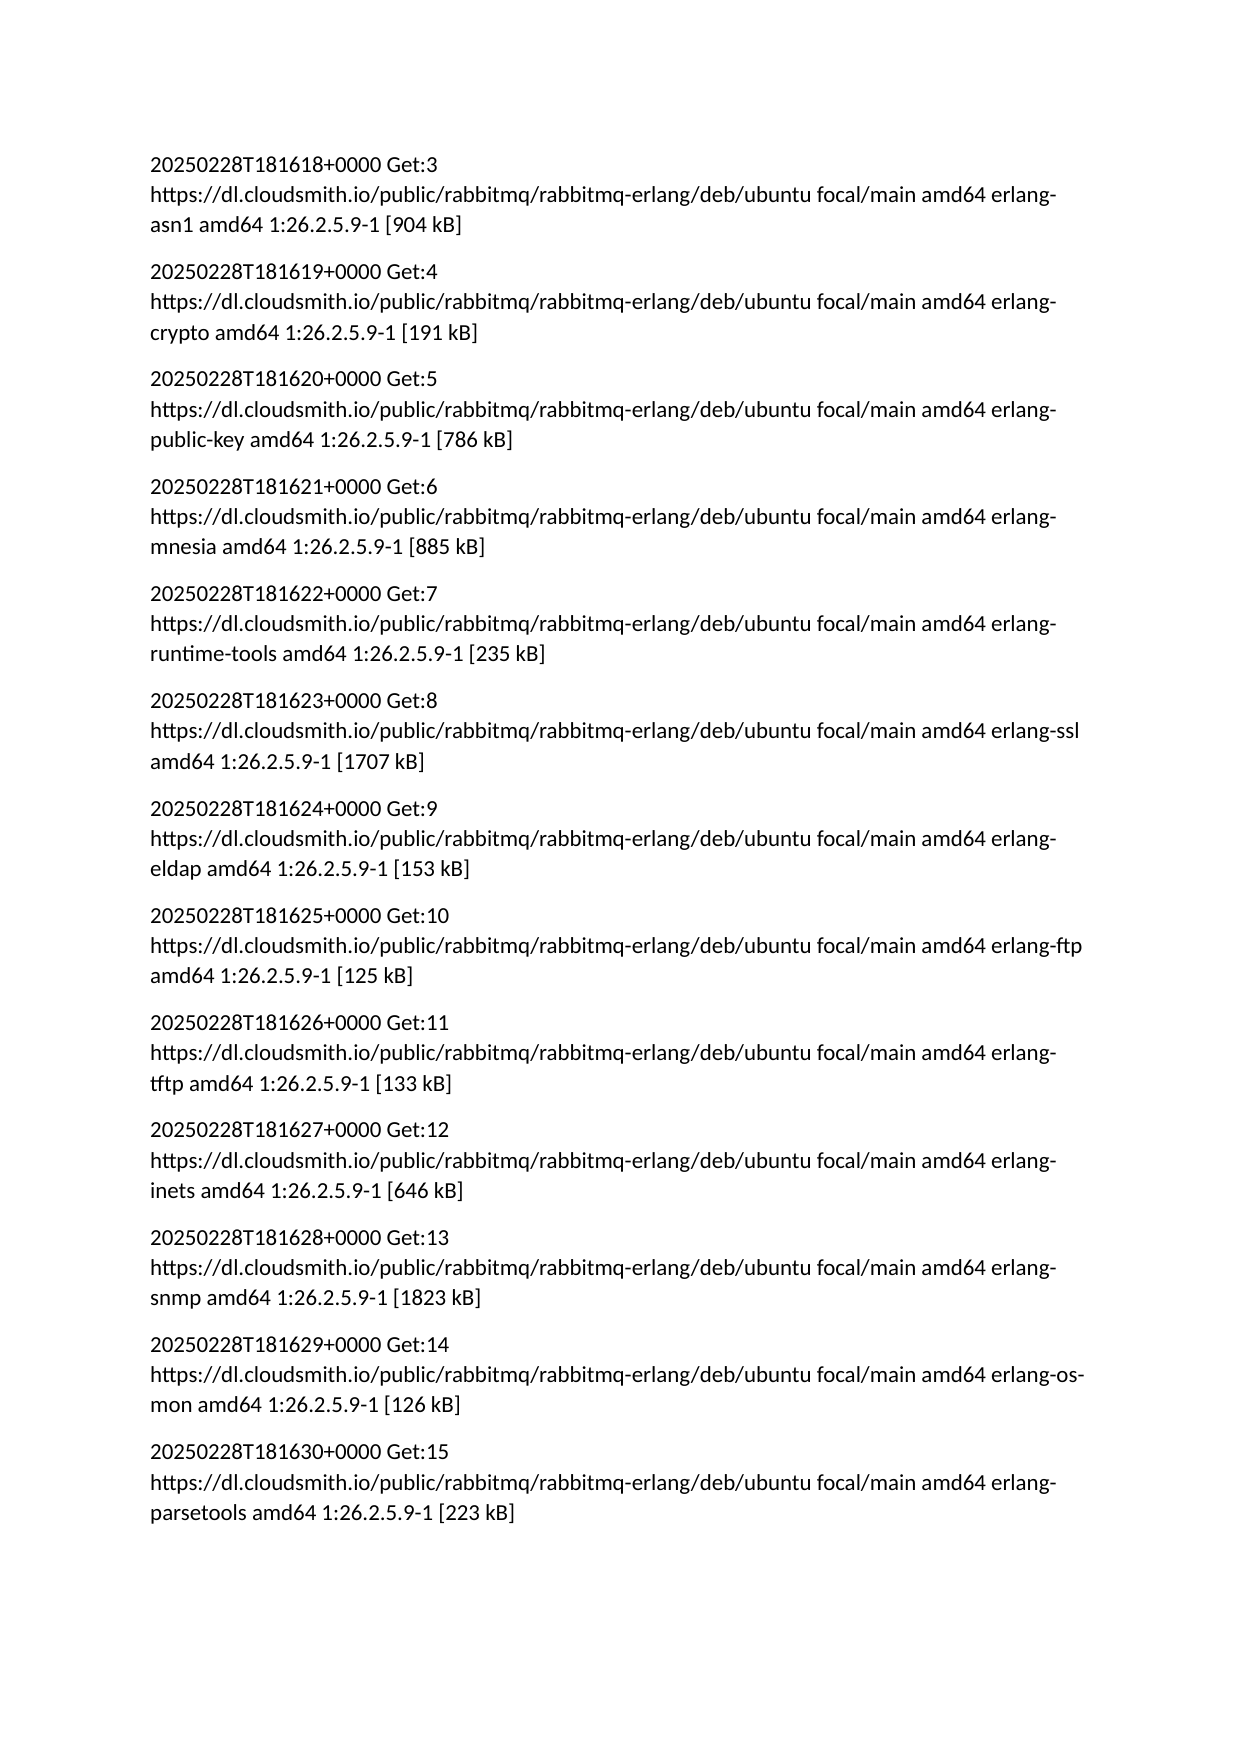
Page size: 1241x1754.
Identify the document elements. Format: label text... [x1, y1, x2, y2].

text 20250228T181628+0000 Get:13 https://dl.cloudsmith.io/public/rabbitmq/rabbitmq-erlang/deb/ubuntu focal/main amd64 erlang-snmp amd64 1:26.2.5.9-1 [1823 kB] [150, 1223, 1090, 1311]
text 20250228T181629+0000 Get:14 https://dl.cloudsmith.io/public/rabbitmq/rabbitmq-erlang/deb/ubuntu focal/main amd64 erlang-os-mon amd64 1:26.2.5.9-1 [126 kB] [150, 1330, 1090, 1419]
text 20250228T181618+0000 Get:3 https://dl.cloudsmith.io/public/rabbitmq/rabbitmq-erlang/deb/ubuntu focal/main amd64 erlang-asn1 amd64 1:26.2.5.9-1 [904 kB] [150, 150, 1090, 238]
text 20250228T181623+0000 Get:8 https://dl.cloudsmith.io/public/rabbitmq/rabbitmq-erlang/deb/ubuntu focal/main amd64 erlang-ssl amd64 1:26.2.5.9-1 [1707 kB] [150, 686, 1090, 775]
text 20250228T181630+0000 Get:15 https://dl.cloudsmith.io/public/rabbitmq/rabbitmq-erlang/deb/ubuntu focal/main amd64 erlang-parsetools amd64 1:26.2.5.9-1 [223 kB] [150, 1437, 1090, 1526]
text 20250228T181624+0000 Get:9 https://dl.cloudsmith.io/public/rabbitmq/rabbitmq-erlang/deb/ubuntu focal/main amd64 erlang-eldap amd64 1:26.2.5.9-1 [153 kB] [150, 794, 1090, 882]
text 20250228T181622+0000 Get:7 https://dl.cloudsmith.io/public/rabbitmq/rabbitmq-erlang/deb/ubuntu focal/main amd64 erlang-runtime-tools amd64 1:26.2.5.9-1 [235 kB] [150, 579, 1090, 668]
text 20250228T181621+0000 Get:6 https://dl.cloudsmith.io/public/rabbitmq/rabbitmq-erlang/deb/ubuntu focal/main amd64 erlang-mnesia amd64 1:26.2.5.9-1 [885 kB] [150, 472, 1090, 560]
text 20250228T181619+0000 Get:4 https://dl.cloudsmith.io/public/rabbitmq/rabbitmq-erlang/deb/ubuntu focal/main amd64 erlang-crypto amd64 1:26.2.5.9-1 [191 kB] [150, 257, 1090, 346]
text 20250228T181626+0000 Get:11 https://dl.cloudsmith.io/public/rabbitmq/rabbitmq-erlang/deb/ubuntu focal/main amd64 erlang-tftp amd64 1:26.2.5.9-1 [133 kB] [150, 1008, 1090, 1097]
text 20250228T181620+0000 Get:5 https://dl.cloudsmith.io/public/rabbitmq/rabbitmq-erlang/deb/ubuntu focal/main amd64 erlang-public-key amd64 1:26.2.5.9-1 [786 kB] [150, 364, 1090, 453]
text 20250228T181627+0000 Get:12 https://dl.cloudsmith.io/public/rabbitmq/rabbitmq-erlang/deb/ubuntu focal/main amd64 erlang-inets amd64 1:26.2.5.9-1 [646 kB] [150, 1116, 1090, 1204]
text 20250228T181625+0000 Get:10 https://dl.cloudsmith.io/public/rabbitmq/rabbitmq-erlang/deb/ubuntu focal/main amd64 erlang-ftp amd64 1:26.2.5.9-1 [125 kB] [150, 901, 1090, 989]
